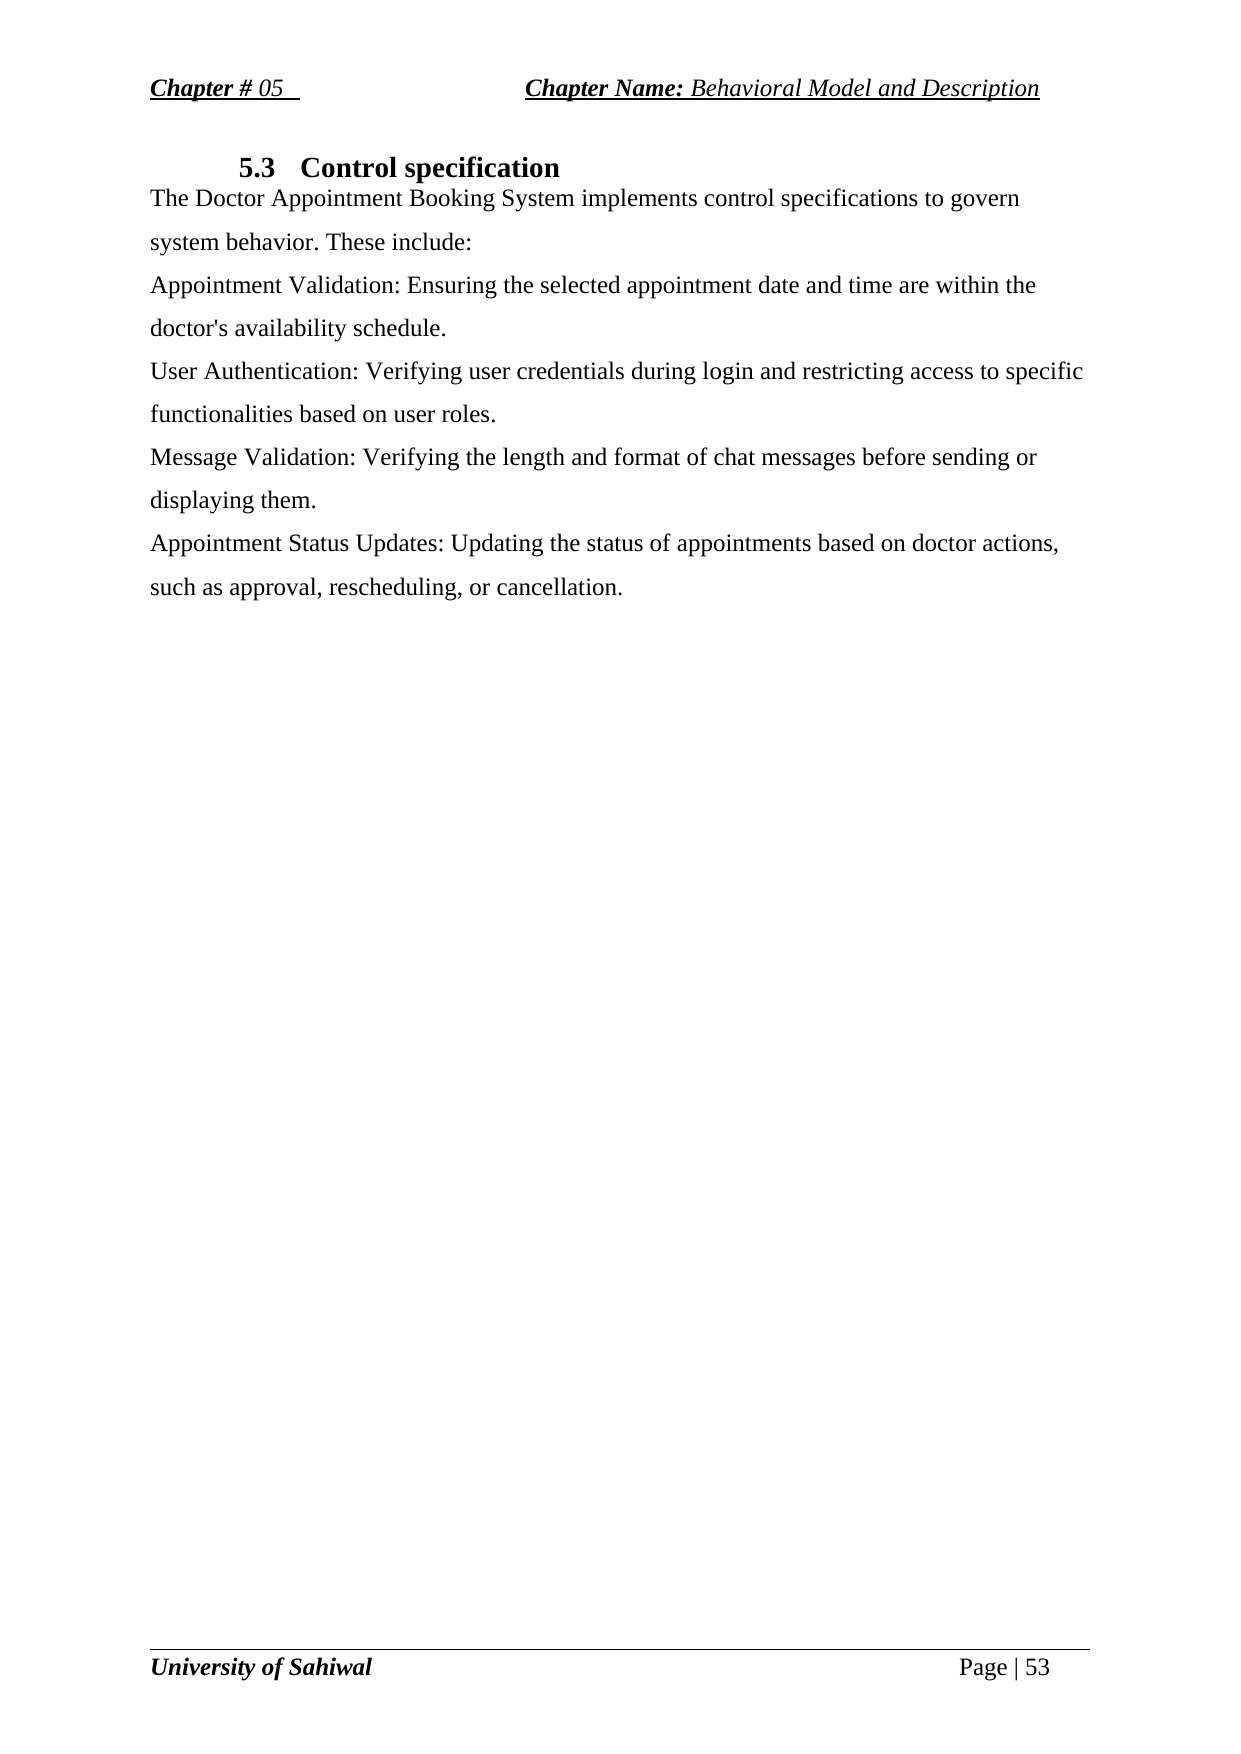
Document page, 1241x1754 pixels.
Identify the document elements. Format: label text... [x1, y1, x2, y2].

text Message Validation: Verifying the length and format of chat messages before sending or displaying them. [150, 442, 1090, 514]
subtitle Control specification [239, 150, 1090, 183]
text Appointment Validation: Ensuring the selected appointment date and time are within the doctor's availability schedule. [150, 270, 1090, 342]
text Appointment Status Updates: Updating the status of appointments based on doctor actions, such as approval, rescheduling, or cancellation. [150, 528, 1090, 600]
text The Doctor Appointment Booking System implements control specifications to govern system behavior. These include: [150, 183, 1090, 255]
text User Authentication: Verifying user credentials during login and restricting access to specific functionalities based on user roles. [150, 356, 1090, 428]
